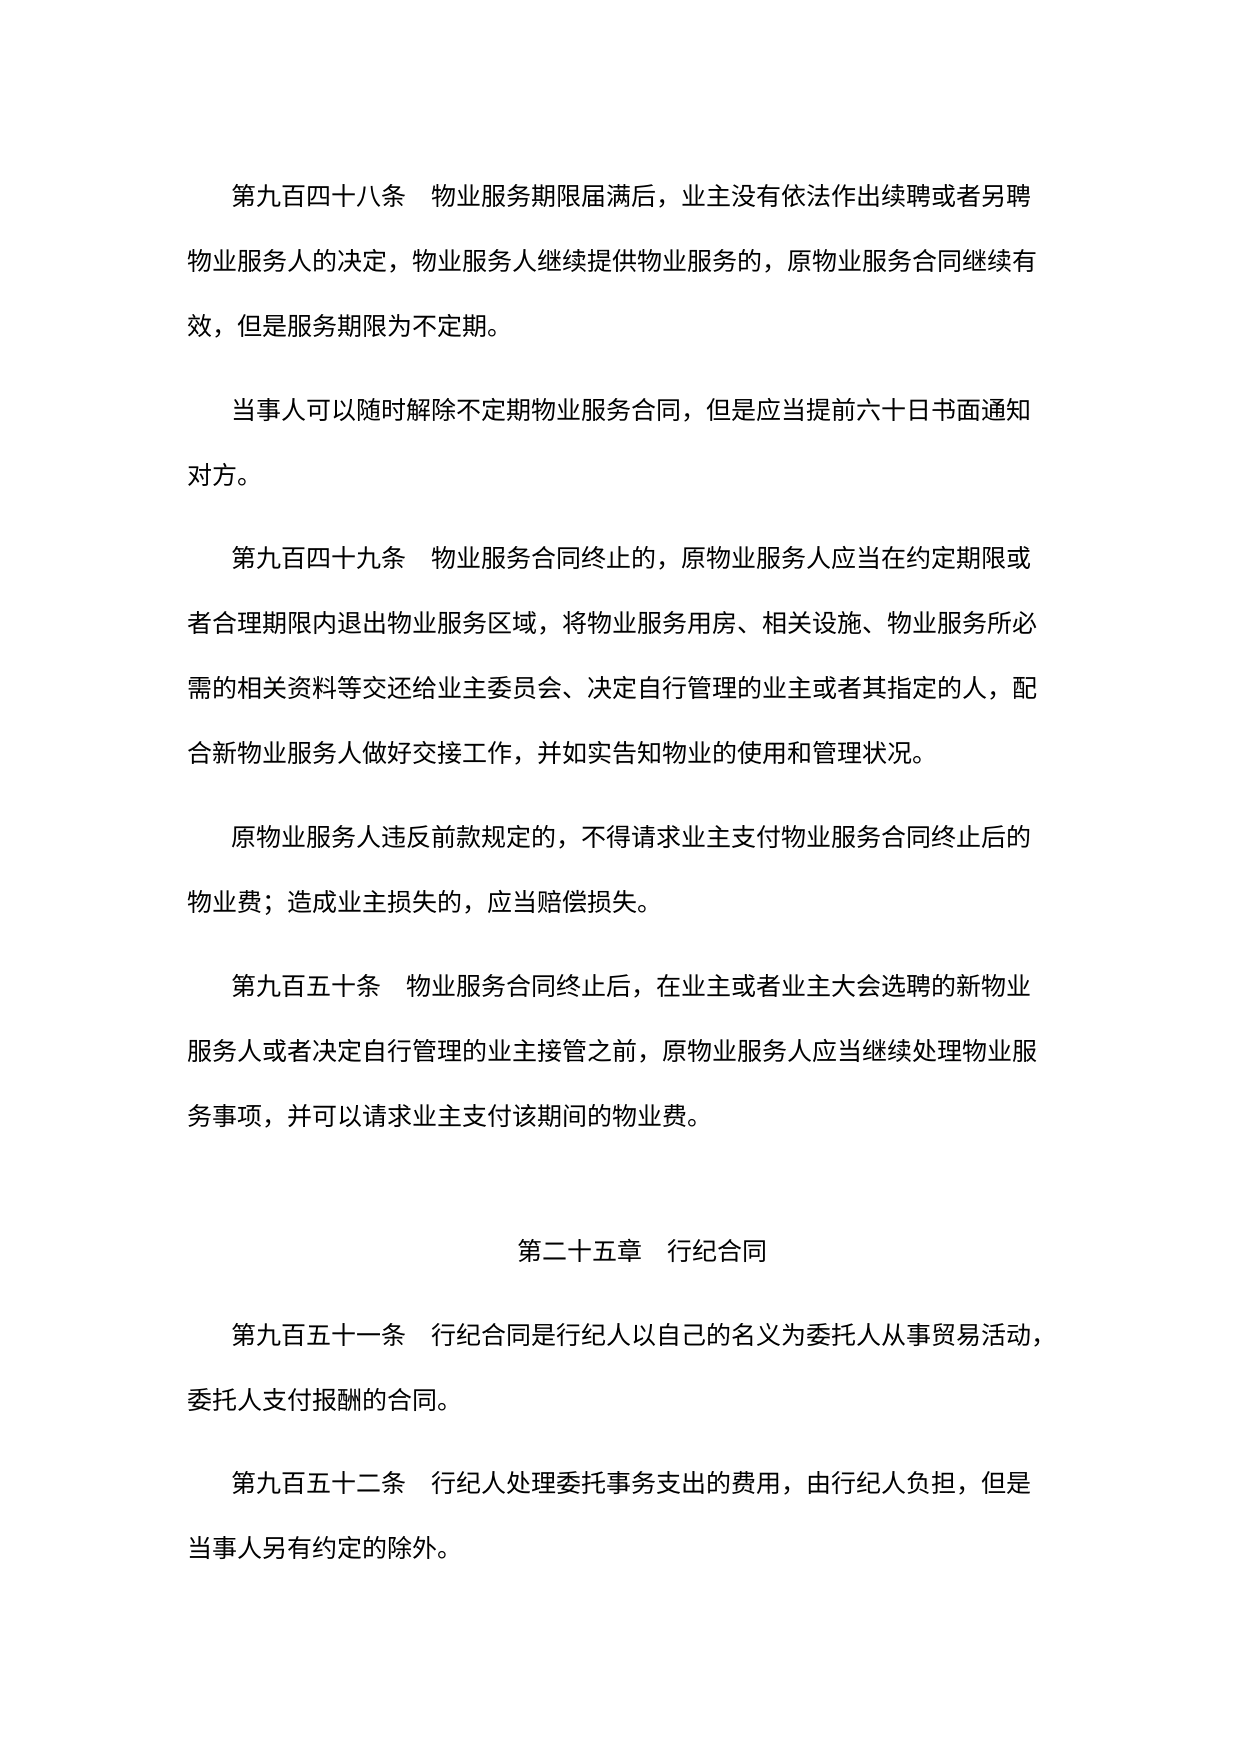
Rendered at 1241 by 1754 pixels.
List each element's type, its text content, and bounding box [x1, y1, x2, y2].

text 第九百四十九条 物业服务合同终止的，原物业服务人应当在约定期限或者合理期限内退出物业服务区域，将物业服务用房、相关设施、物业服务所必需的相关资料等交还给业主委员会、决定自行管理的业主或者其指定的人，配合新物业服务人做好交接工作，并如实告知物业的使用和管理状况。 [187, 524, 1053, 784]
text 当事人可以随时解除不定期物业服务合同，但是应当提前六十日书面通知对方。 [187, 376, 1053, 506]
text 第九百五十条 物业服务合同终止后，在业主或者业主大会选聘的新物业服务人或者决定自行管理的业主接管之前，原物业服务人应当继续处理物业服务事项，并可以请求业主支付该期间的物业费。 [187, 952, 1053, 1147]
text 第九百五十一条 行纪合同是行纪人以自己的名义为委托人从事贸易活动，委托人支付报酬的合同。 [187, 1301, 1053, 1431]
text 第九百四十八条 物业服务期限届满后，业主没有依法作出续聘或者另聘物业服务人的决定，物业服务人继续提供物业服务的，原物业服务合同继续有效，但是服务期限为不定期。 [187, 162, 1053, 357]
text 第二十五章 行纪合同 [187, 1217, 1053, 1282]
text 第九百五十二条 行纪人处理委托事务支出的费用，由行纪人负担，但是当事人另有约定的除外。 [187, 1449, 1053, 1579]
text 原物业服务人违反前款规定的，不得请求业主支付物业服务合同终止后的物业费；造成业主损失的，应当赔偿损失。 [187, 803, 1053, 933]
